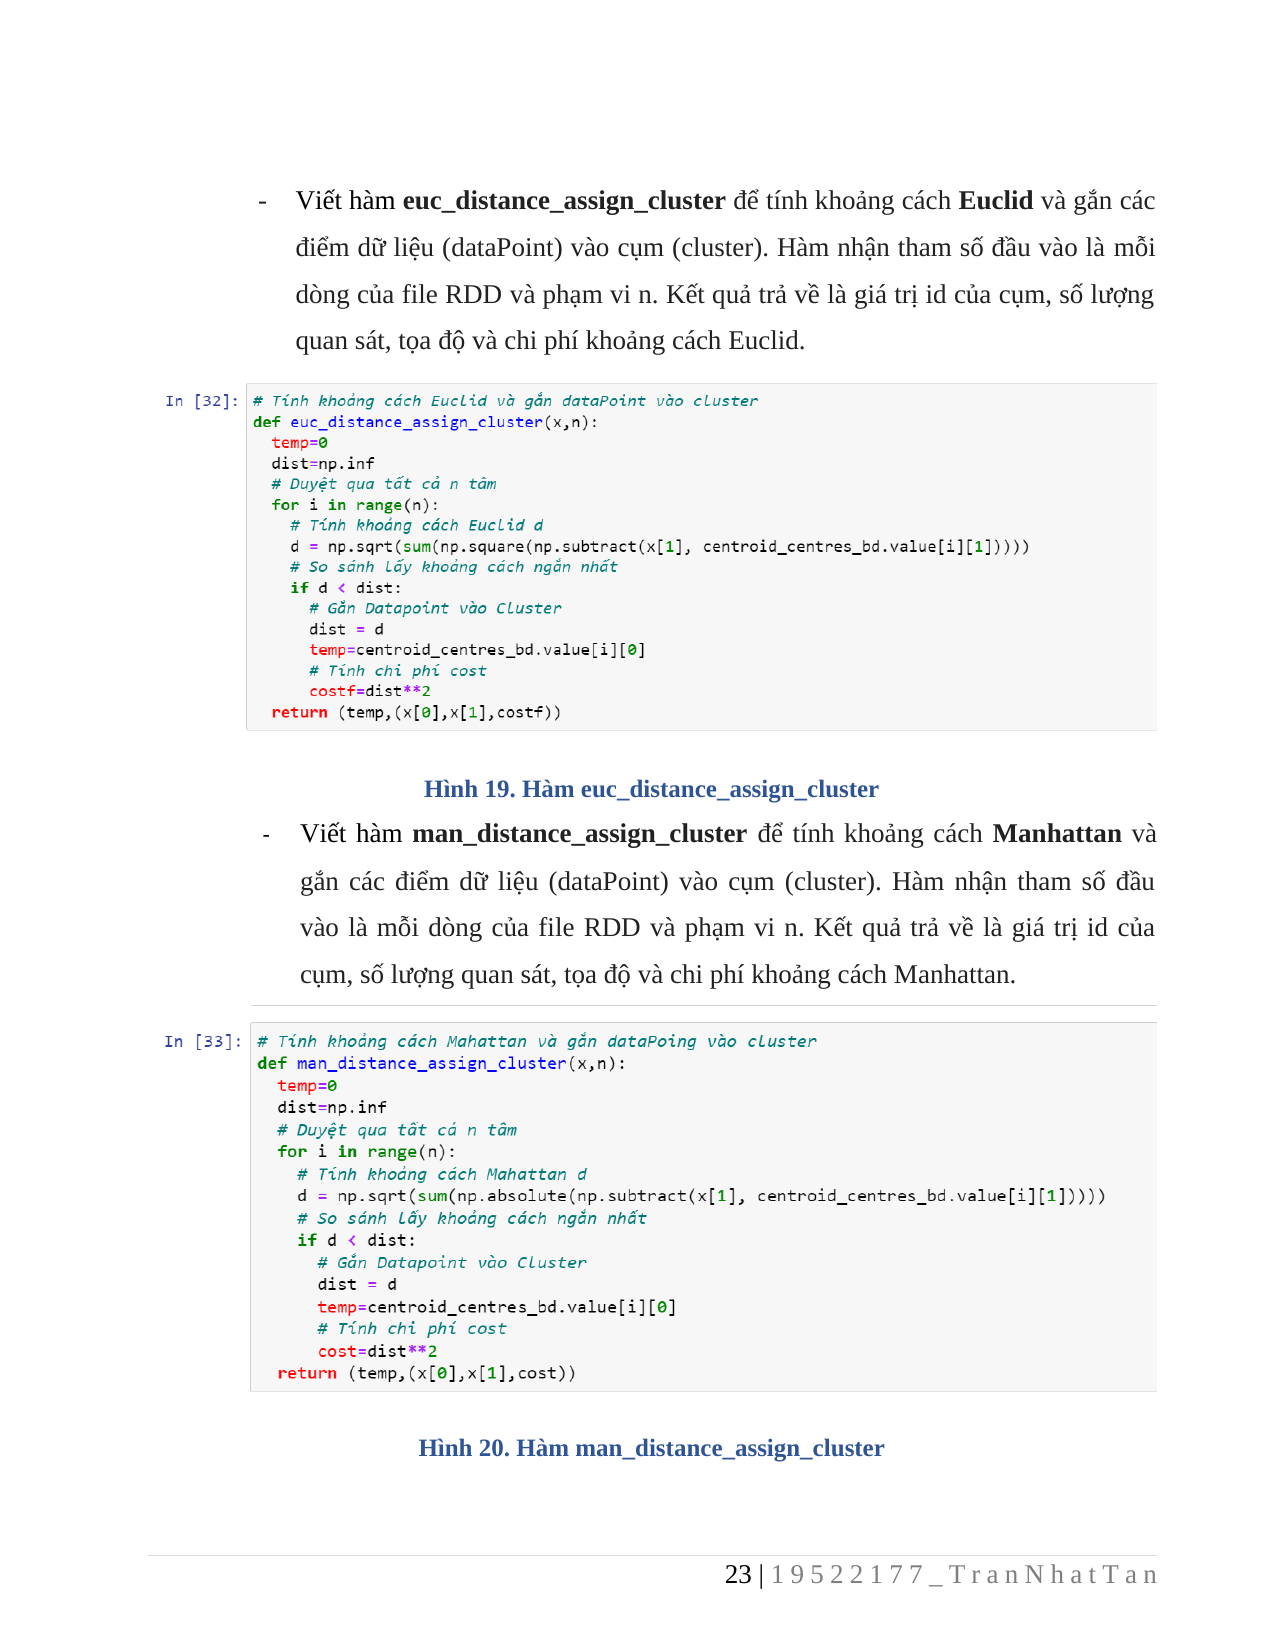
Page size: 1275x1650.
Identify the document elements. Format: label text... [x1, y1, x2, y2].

text Hình 19. Hàm euc_distance_assign_cluster [148, 774, 1156, 803]
list Viết hàm euc_distance_assign_cluster để tính khoảng cách Euclid và gắn các điểm dữ liệu (dataPoint) vào cụm (cluster). Hàm nhận tham số đầu vào là mỗi dòng của file RDD và phạm vi n. Kết quả trả về là giá trị id của cụm, số lượng quan sát, tọa độ và chi phí khoảng cách Euclid. [258, 184, 1156, 356]
text Hình 20. Hàm man_distance_assign_cluster [148, 1433, 1156, 1461]
picture [147, 1005, 1157, 1398]
list Viết hàm man_distance_assign_cluster để tính khoảng cách Manhattan và gắn các điểm dữ liệu (dataPoint) vào cụm (cluster). Hàm nhận tham số đầu vào là mỗi dòng của file RDD và phạm vi n. Kết quả trả về là giá trị id của cụm, số lượng quan sát, tọa độ và chi phí khoảng cách Manhattan. [262, 817, 1157, 989]
picture [147, 371, 1157, 739]
